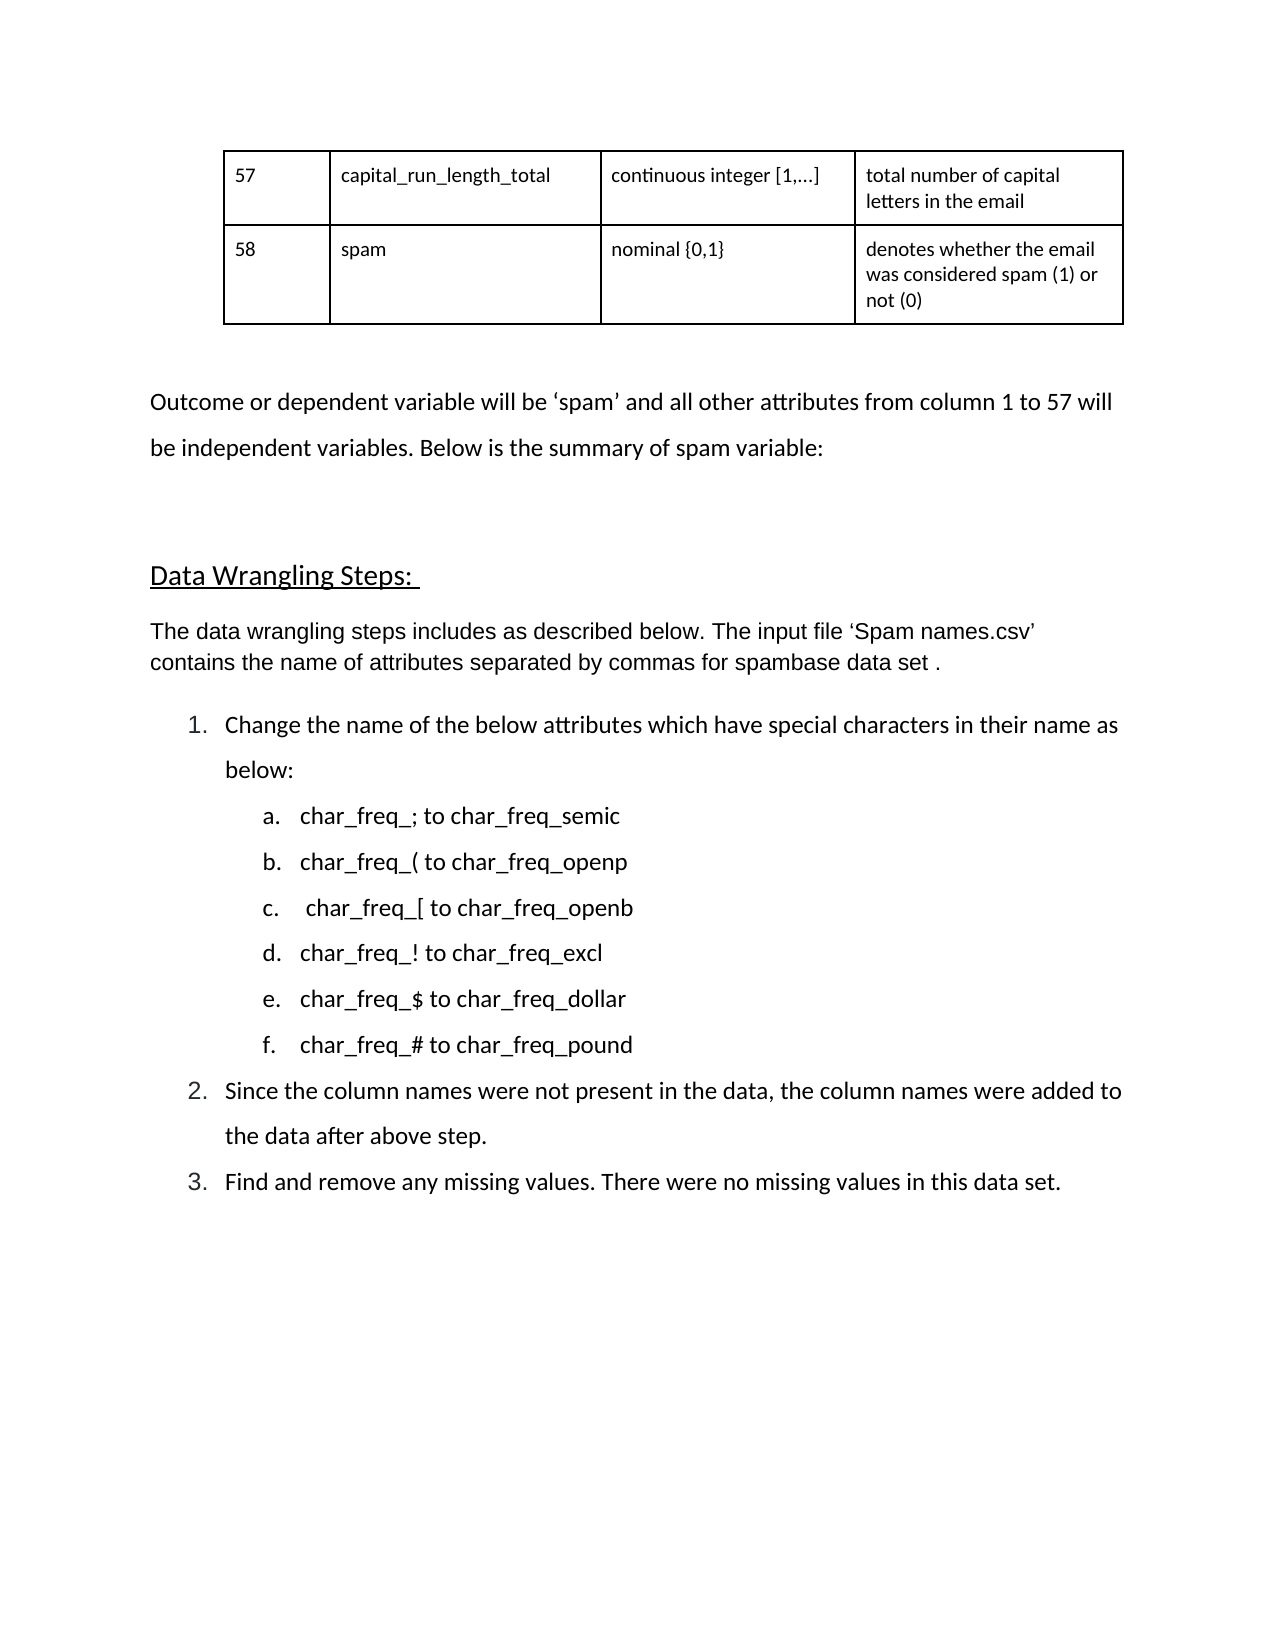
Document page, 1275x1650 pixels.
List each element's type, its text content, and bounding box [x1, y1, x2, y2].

text The data wrangling steps includes as described below. The input file ‘Spam names.csv’ contains the name of attributes separated by commas for spambase data set . [150, 618, 1125, 675]
table_cell capital_run_length_total [331, 152, 600, 224]
table_cell 57 [225, 152, 329, 224]
list Find and remove any missing values. There were no missing values in this data set. [187, 1166, 1125, 1197]
list char_freq_# to char_freq_pound [262, 1029, 1125, 1059]
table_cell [602, 152, 854, 224]
list char_freq_! to char_freq_excl [262, 938, 1125, 968]
list char_freq_; to char_freq_semic [262, 800, 1125, 831]
table_cell total number of capital letters in the email [856, 152, 1122, 224]
table_cell denotes whether the email was considered spam (1) or not (0) [856, 226, 1122, 323]
list char_freq_$ to char_freq_dollar [262, 983, 1125, 1014]
list Change the name of the below attributes which have special characters in their name as below: [187, 709, 1125, 785]
subtitle Data Wrangling Steps: [150, 557, 1125, 592]
list Since the column names were not present in the data, the column names were added to the data after above step. [187, 1075, 1125, 1151]
table_cell 58 [225, 226, 329, 323]
list char_freq_( to char_freq_openp [262, 846, 1125, 877]
table_cell spam [331, 226, 600, 323]
table_cell nominal {0,1} [602, 226, 854, 323]
text Outcome or dependent variable will be ‘spam’ and all other attributes from column 1 to 57 will be independent variables. Below is the summary of spam variable: [150, 386, 1125, 462]
list char_freq_[ to char_freq_openb [262, 892, 1125, 922]
